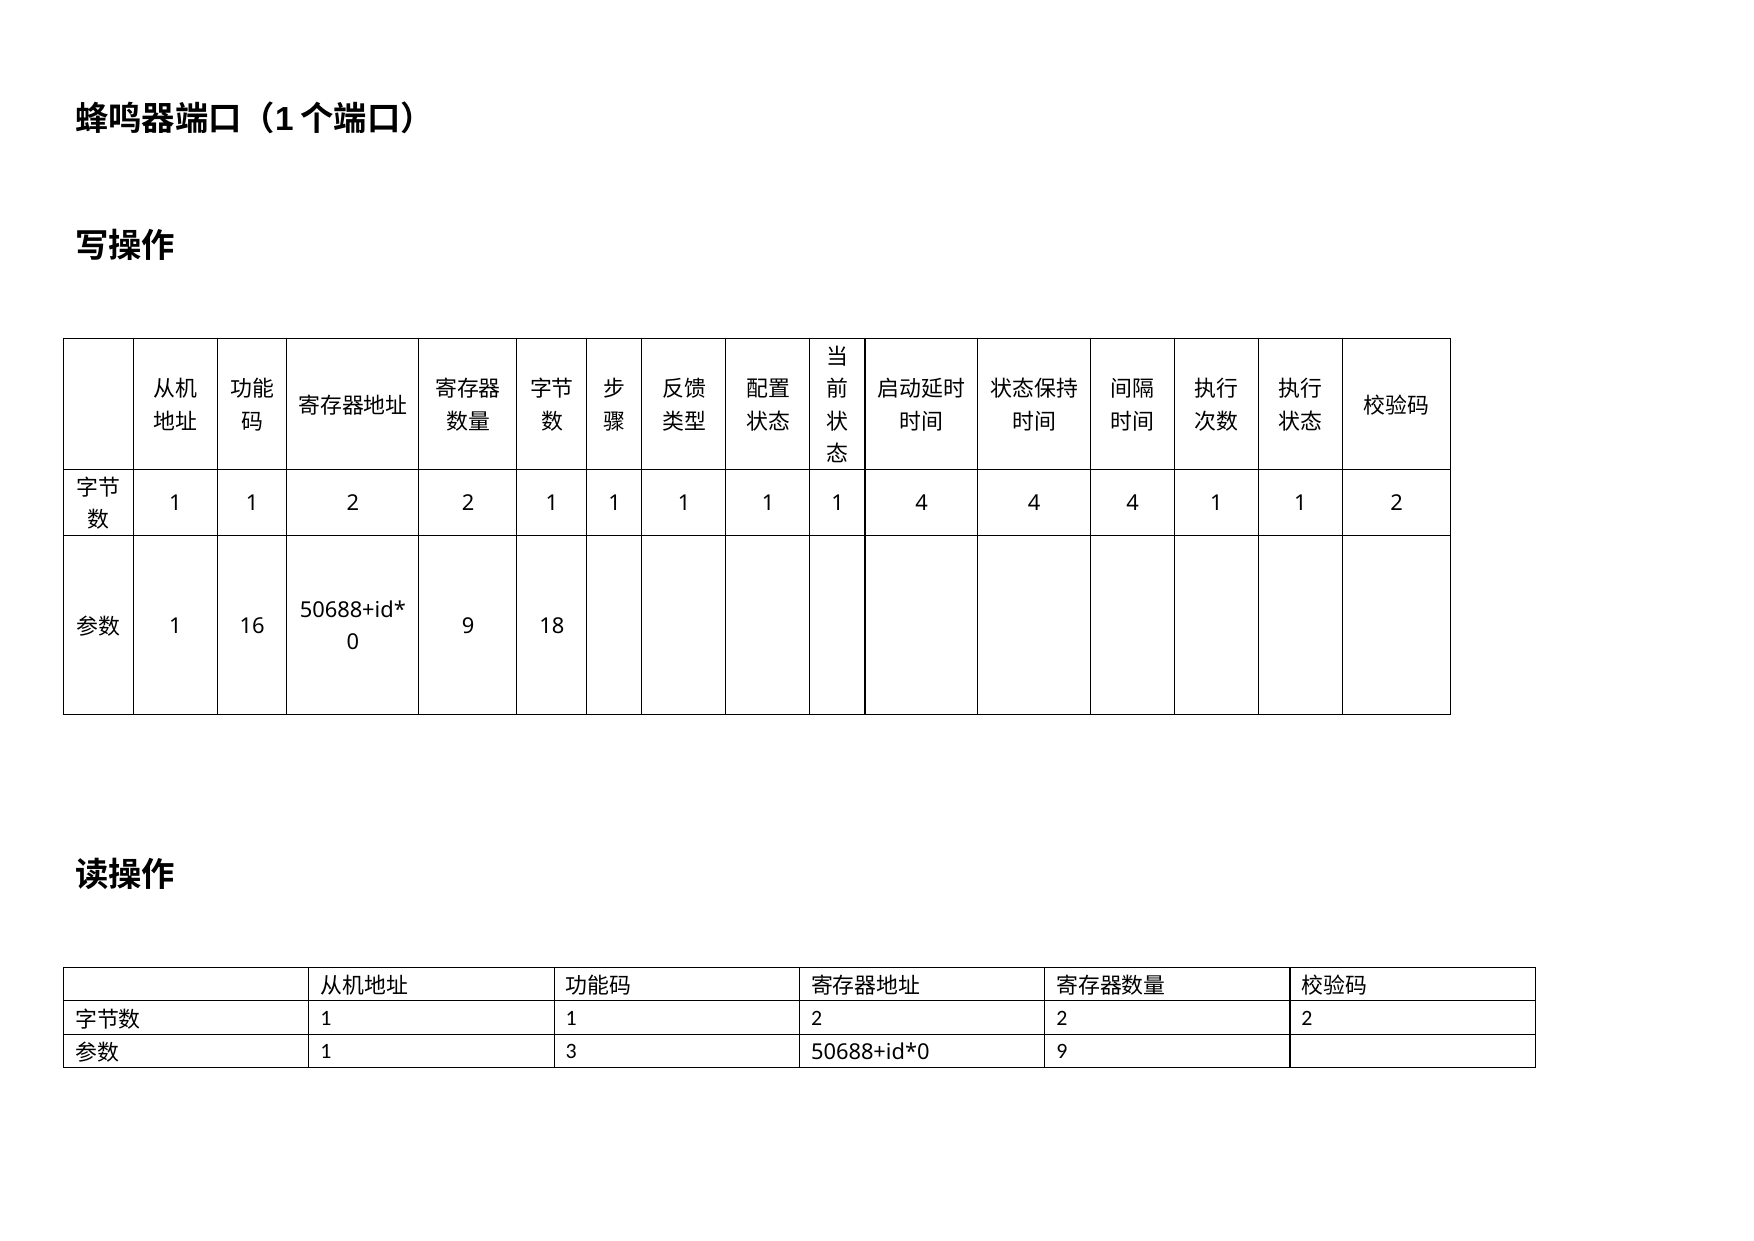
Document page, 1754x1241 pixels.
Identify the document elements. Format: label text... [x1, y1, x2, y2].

subtitle 蜂鸣器端口（1个端口） [75, 84, 1679, 149]
table_cell 1 [1175, 470, 1258, 534]
table_cell 50688+id*0 [287, 536, 418, 714]
table_header 执行次数 [1175, 339, 1258, 468]
table_header 寄存器地址 [800, 968, 1044, 1000]
table_header 寄存器地址 [287, 339, 418, 468]
table_cell 2 [1045, 1001, 1289, 1034]
table_cell [642, 536, 725, 714]
table_cell [866, 536, 977, 714]
table_cell [587, 536, 641, 714]
table_header 反馈类型 [642, 339, 725, 468]
table_cell 1 [810, 470, 864, 534]
table_cell 2 [419, 470, 516, 534]
table_header 校验码 [1343, 339, 1450, 468]
table_cell [726, 536, 809, 714]
subtitle 读操作 [75, 840, 1679, 905]
table_cell 1 [134, 536, 217, 714]
table_header 间隔时间 [1091, 339, 1174, 468]
table_header 字节数 [517, 339, 586, 468]
table_cell 参数 [64, 536, 133, 714]
table_header 当前状态 [810, 339, 864, 468]
table_cell 1 [587, 470, 641, 534]
table_cell 1 [309, 1001, 554, 1034]
table_cell [810, 536, 864, 714]
subtitle 写操作 [75, 211, 1679, 276]
table_cell 2 [1291, 1001, 1535, 1034]
table_cell 1 [218, 470, 286, 534]
table_cell 参数 [64, 1035, 308, 1067]
table_cell 1 [642, 470, 725, 534]
table_header [64, 968, 308, 1000]
table_header 状态保持时间 [978, 339, 1090, 468]
table_cell 2 [800, 1001, 1044, 1034]
table_cell 1 [1259, 470, 1342, 534]
table_header 寄存器数量 [419, 339, 516, 468]
table_header 功能码 [218, 339, 286, 468]
table_cell 1 [726, 470, 809, 534]
table_cell [1259, 536, 1342, 714]
table_cell 18 [517, 536, 586, 714]
table_cell 字节数 [64, 470, 133, 534]
table_header 从机地址 [134, 339, 217, 468]
table_cell 2 [1343, 470, 1450, 534]
table_cell [1343, 536, 1450, 714]
table_header 从机地址 [309, 968, 554, 1000]
table_cell 字节数 [64, 1001, 308, 1034]
table_header 执行状态 [1259, 339, 1342, 468]
table_cell 9 [419, 536, 516, 714]
table_cell 4 [1091, 470, 1174, 534]
table_cell 50688+id*0 [800, 1035, 1044, 1067]
table_header 配置状态 [726, 339, 809, 468]
table_cell [978, 536, 1090, 714]
table_cell [1175, 536, 1258, 714]
table_cell 1 [134, 470, 217, 534]
table_cell 2 [287, 470, 418, 534]
table_header 寄存器数量 [1045, 968, 1289, 1000]
table_cell 9 [1045, 1035, 1289, 1067]
table_header 步骤 [587, 339, 641, 468]
table_header 校验码 [1291, 968, 1535, 1000]
table_cell 1 [309, 1035, 554, 1067]
table_cell 16 [218, 536, 286, 714]
table_header 功能码 [555, 968, 799, 1000]
table_header [64, 339, 133, 468]
table_header 启动延时时间 [866, 339, 977, 468]
table_cell 1 [517, 470, 586, 534]
table_cell [1091, 536, 1174, 714]
table_cell 4 [978, 470, 1090, 534]
table_cell 4 [866, 470, 977, 534]
table_cell 1 [555, 1001, 799, 1034]
table_cell 3 [555, 1035, 799, 1067]
table_cell [1291, 1035, 1535, 1067]
